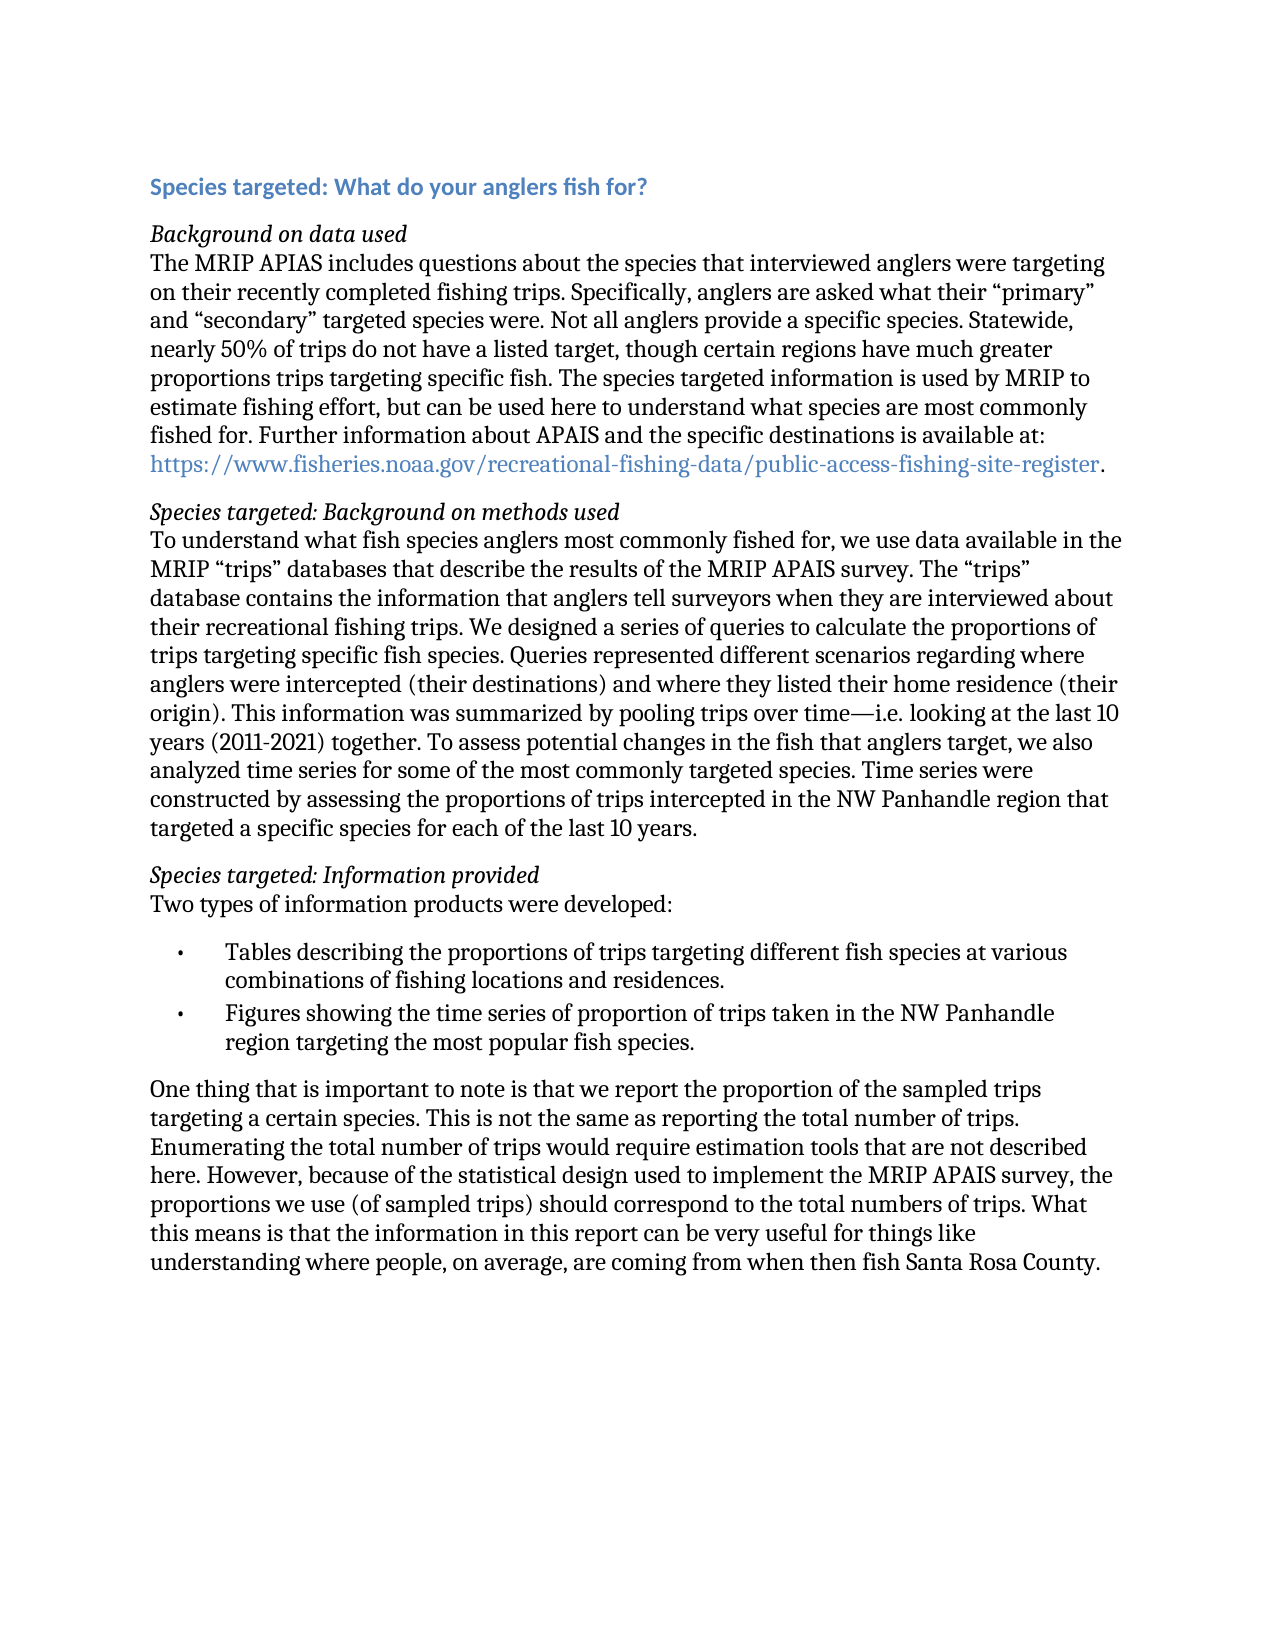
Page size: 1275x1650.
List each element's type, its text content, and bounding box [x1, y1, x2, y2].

text Species targeted: Background on methods used To understand what fish species anglers most commonly fished for, we use data available in the MRIP “trips” databases that describe the results of the MRIP APAIS survey. The “trips” database contains the information that anglers tell surveyors when they are interviewed about their recreational fishing trips. We designed a series of queries to calculate the proportions of trips targeting specific fish species. Queries represented different scenarios regarding where anglers were intercepted (their destinations) and where they listed their home residence (their origin). This information was summarized by pooling trips over time—i.e. looking at the last 10 years (2011-2021) together. To assess potential changes in the fish that anglers target, we also analyzed time series for some of the most commonly targeted species. Time series were constructed by assessing the proportions of trips intercepted in the NW Panhandle region that targeted a specific species for each of the last 10 years. [150, 498, 1125, 843]
text Species targeted: Information provided Two types of information products were developed: [150, 861, 1125, 919]
subtitle Species targeted: What do your anglers fish for? [150, 171, 1125, 201]
text One thing that is important to note is that we report the proportion of the sampled trips targeting a certain species. This is not the same as reporting the total number of trips. Enumerating the total number of trips would require estimation tools that are not described here. However, because of the statistical design used to implement the MRIP APAIS survey, the proportions we use (of sampled trips) should correspond to the total numbers of trips. What this means is that the information in this report can be very useful for things like understanding where people, on average, are coming from when then fish Santa Rosa County. [150, 1075, 1125, 1276]
text Background on data used The MRIP APIAS includes questions about the species that interviewed anglers were targeting on their recently completed fishing trips. Specifically, anglers are asked what their “primary” and “secondary” targeted species were. Not all anglers provide a specific species. Statewide, nearly 50% of trips do not have a listed target, though certain regions have much greater proportions trips targeting specific fish. The species targeted information is used by MRIP to estimate fishing effort, but can be used here to understand what species are most commonly fished for. Further information about APAIS and the specific destinations is available at: https://www.fisheries.noaa.gov/recreational-fishing-data/public-access-fishing-site-register. [150, 220, 1125, 479]
list Figures showing the time series of proportion of trips taken in the NW Panhandle region targeting the most popular fish species. [175, 999, 1125, 1056]
list Tables describing the proportions of trips targeting different fish species at various combinations of fishing locations and residences. [175, 938, 1125, 995]
